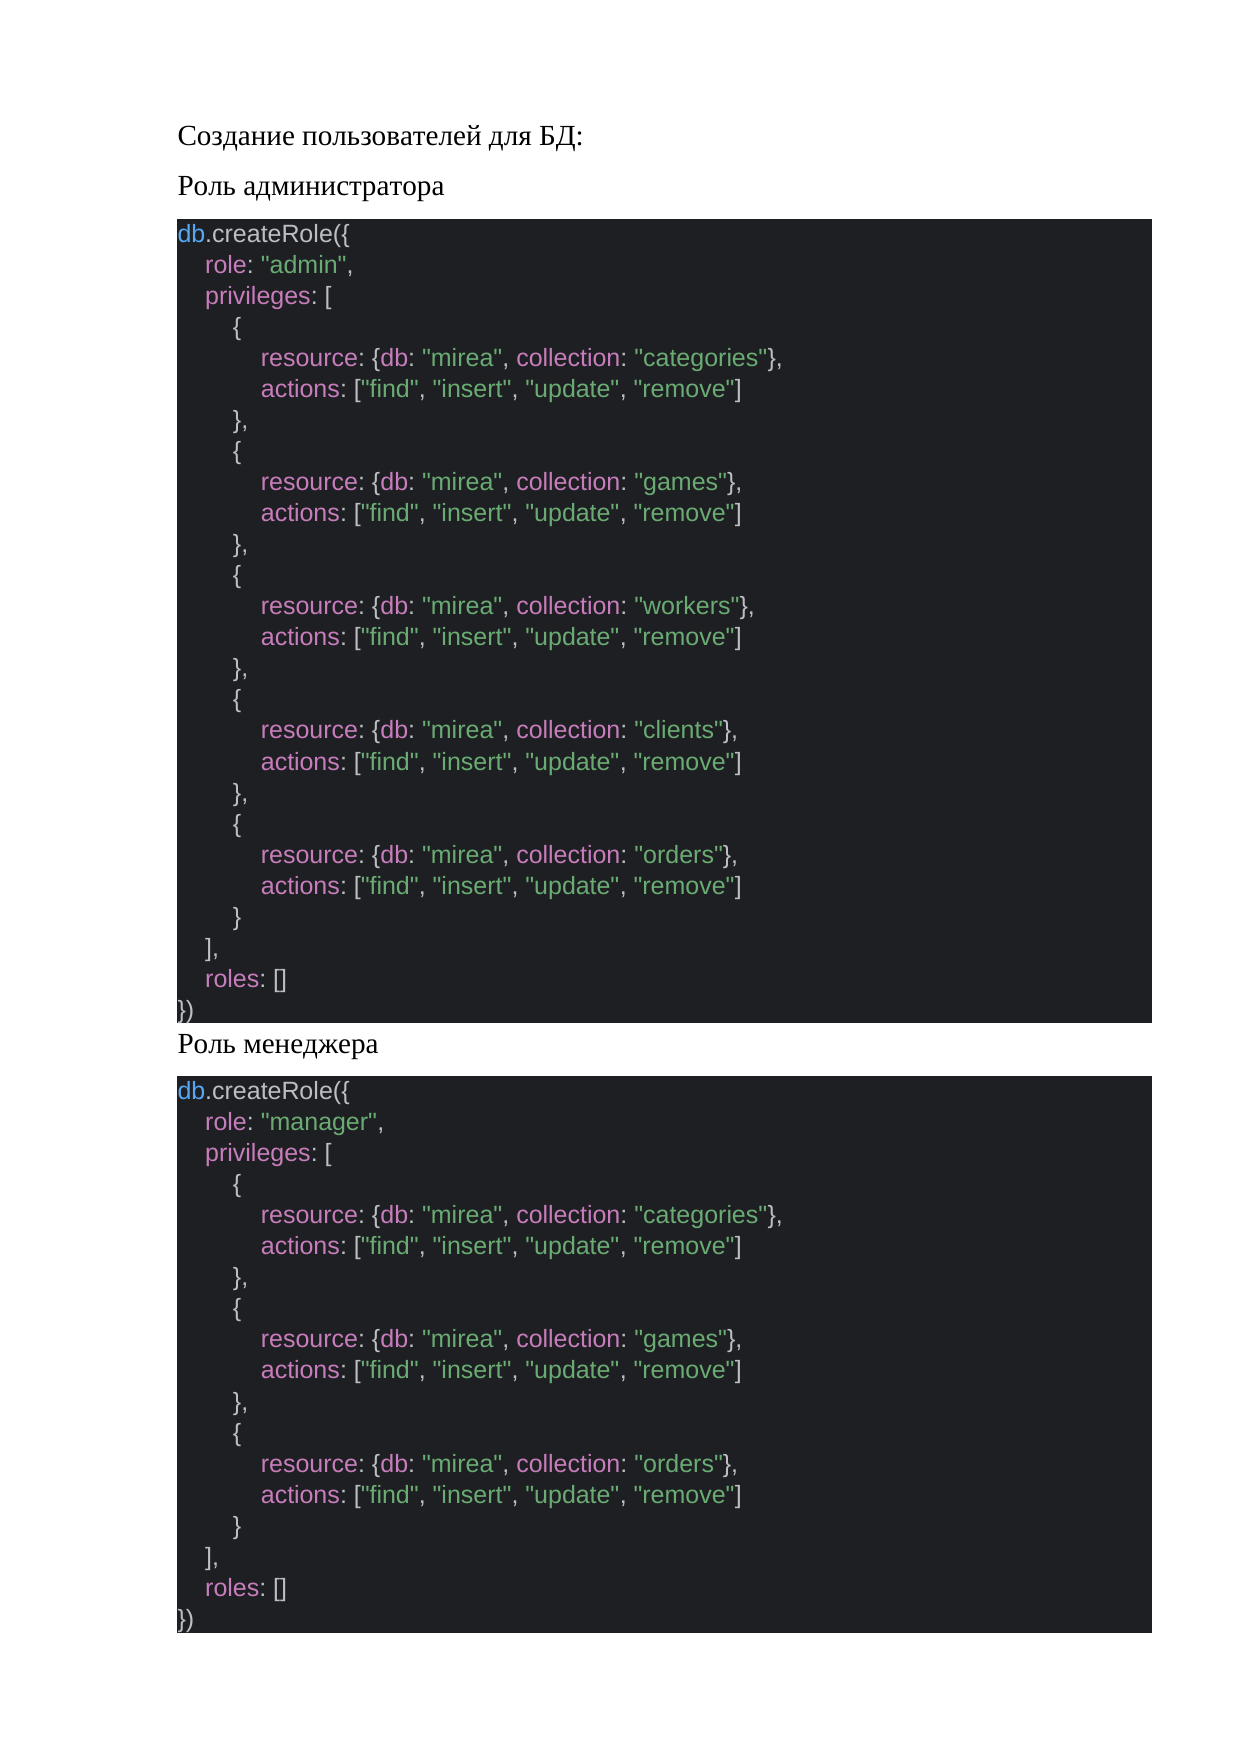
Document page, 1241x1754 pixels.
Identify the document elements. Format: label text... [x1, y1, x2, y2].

text db.createRole({ role: "admin", privileges: [ { resource: {db: "mirea", collection: "categories"}, actions: ["find", "insert", "update", "remove"] }, { resource: {db: "mirea", collection: "games"}, actions: ["find", "insert", "update", "remove"] }, { resource: {db: "mirea", collection: "workers"}, actions: ["find", "insert", "update", "remove"] }, { resource: {db: "mirea", collection: "clients"}, actions: ["find", "insert", "update", "remove"] }, { resource: {db: "mirea", collection: "orders"}, actions: ["find", "insert", "update", "remove"] } ], roles: [] }) [177, 219, 1152, 1023]
text Роль администратора [177, 168, 1152, 202]
text db.createRole({ role: "manager", privileges: [ { resource: {db: "mirea", collection: "categories"}, actions: ["find", "insert", "update", "remove"] }, { resource: {db: "mirea", collection: "games"}, actions: ["find", "insert", "update", "remove"] }, { resource: {db: "mirea", collection: "orders"}, actions: ["find", "insert", "update", "remove"] } ], roles: [] }) [177, 1076, 1152, 1633]
text Создание пользователей для БД: [177, 118, 1152, 152]
text Роль менеджера [177, 1026, 1152, 1059]
